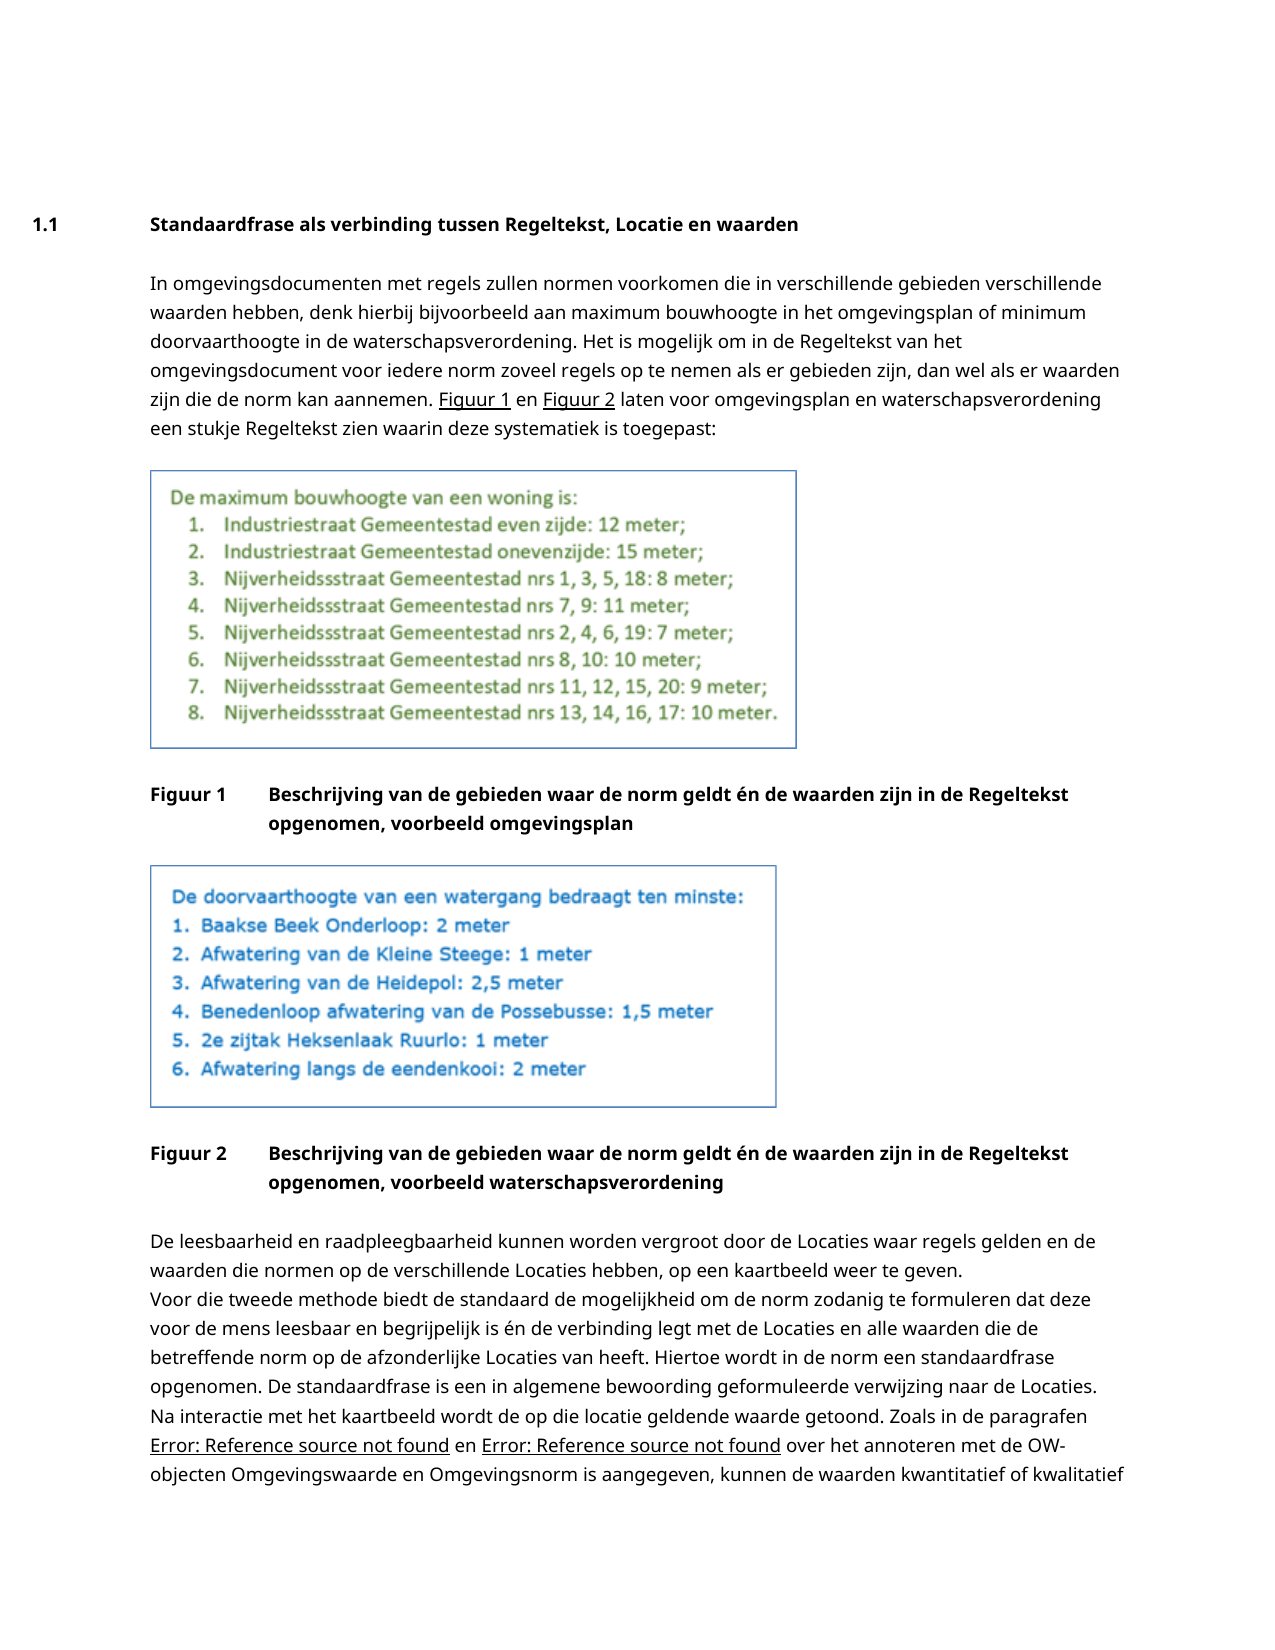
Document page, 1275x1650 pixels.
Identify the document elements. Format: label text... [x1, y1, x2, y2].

text Beschrijving van de gebieden waar de norm geldt én de waarden zijn in de Regeltekst opgenomen, voorbeeld waterschapsverordening [150, 1137, 1125, 1196]
text De leesbaarheid en raadpleegbaarheid kunnen worden vergroot door de Locaties waar regels gelden en de waarden die normen op de verschillende Locaties hebben, op een kaartbeeld weer te geven. [150, 1225, 1125, 1283]
text In omgevingsdocumenten met regels zullen normen voorkomen die in verschillende gebieden verschillende waarden hebben, denk hierbij bijvoorbeeld aan maximum bouwhoogte in het omgevingsplan of minimum doorvaarthoogte in de waterschapsverordening. Het is mogelijk om in de Regeltekst van het omgevingsdocument voor iedere norm zoveel regels op te nemen als er gebieden zijn, dan wel als er waarden zijn die de norm kan aannemen. Figuur 59 en Figuur 60 laten voor omgevingsplan en waterschapsverordening een stukje Regeltekst zien waarin deze systematiek is toegepast: [150, 267, 1125, 442]
subtitle Standaardfrase als verbinding tussen Regeltekst, Locatie en waarden [32, 208, 1125, 237]
text Beschrijving van de gebieden waar de norm geldt én de waarden zijn in de Regeltekst opgenomen, voorbeeld omgevingsplan [150, 778, 1125, 836]
picture [150, 470, 797, 749]
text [150, 1283, 1125, 1487]
picture [150, 865, 777, 1108]
